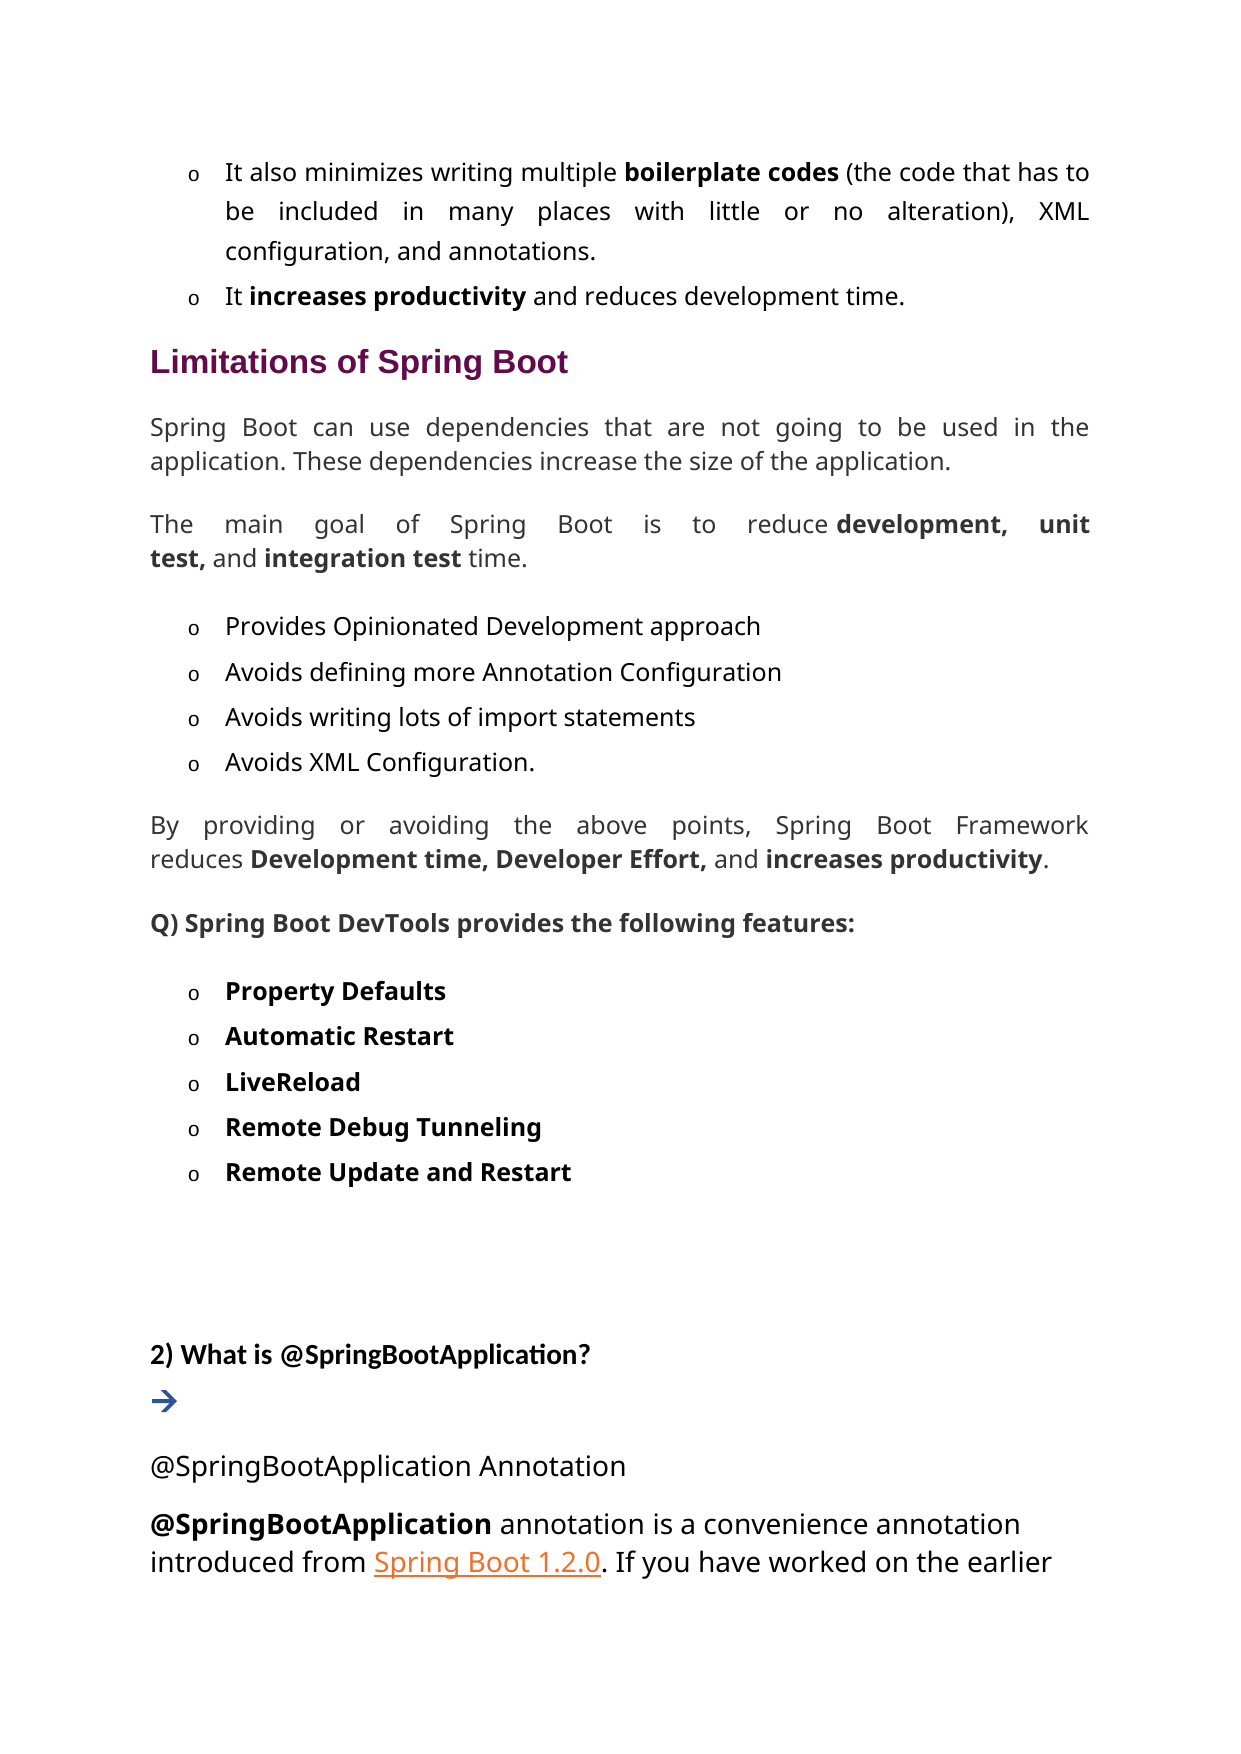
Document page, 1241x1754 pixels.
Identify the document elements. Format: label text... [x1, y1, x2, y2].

text Spring Boot can use dependencies that are not going to be used in the application. These dependencies increase the size of the application. [150, 409, 1090, 477]
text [150, 1504, 1090, 1581]
list Remote Debug Tunneling [187, 1104, 1090, 1143]
list LiveReload [187, 1059, 1090, 1098]
text By providing or avoiding the above points, Spring Boot Framework reduces Development time, Developer Effort, and increases productivity. [150, 808, 1090, 876]
list Automatic Restart [187, 1014, 1090, 1053]
text The main goal of Spring Boot is to reduce development, unit test, and integration test time. [150, 507, 1090, 575]
text 2) What is @SpringBootApplication? [150, 1336, 1090, 1372]
list It increases productivity and reduces development time. [187, 273, 1090, 312]
list Avoids XML Configuration. [187, 740, 1090, 779]
list Property Defaults [187, 968, 1090, 1008]
list It also minimizes writing multiple boilerplate codes (the code that has to be included in many places with little or no alteration), XML configuration, and annotations. [187, 150, 1090, 267]
list Remote Update and Restart [187, 1150, 1090, 1189]
list Avoids writing lots of import statements [187, 694, 1090, 733]
list Avoids defining more Annotation Configuration [187, 649, 1090, 688]
subtitle Limitations of Spring Boot [150, 342, 1090, 380]
text @SpringBootApplication Annotation [150, 1446, 1090, 1484]
list Provides Opinionated Development approach [187, 604, 1090, 643]
text Q) Spring Boot DevTools provides the following features: [150, 905, 1090, 939]
